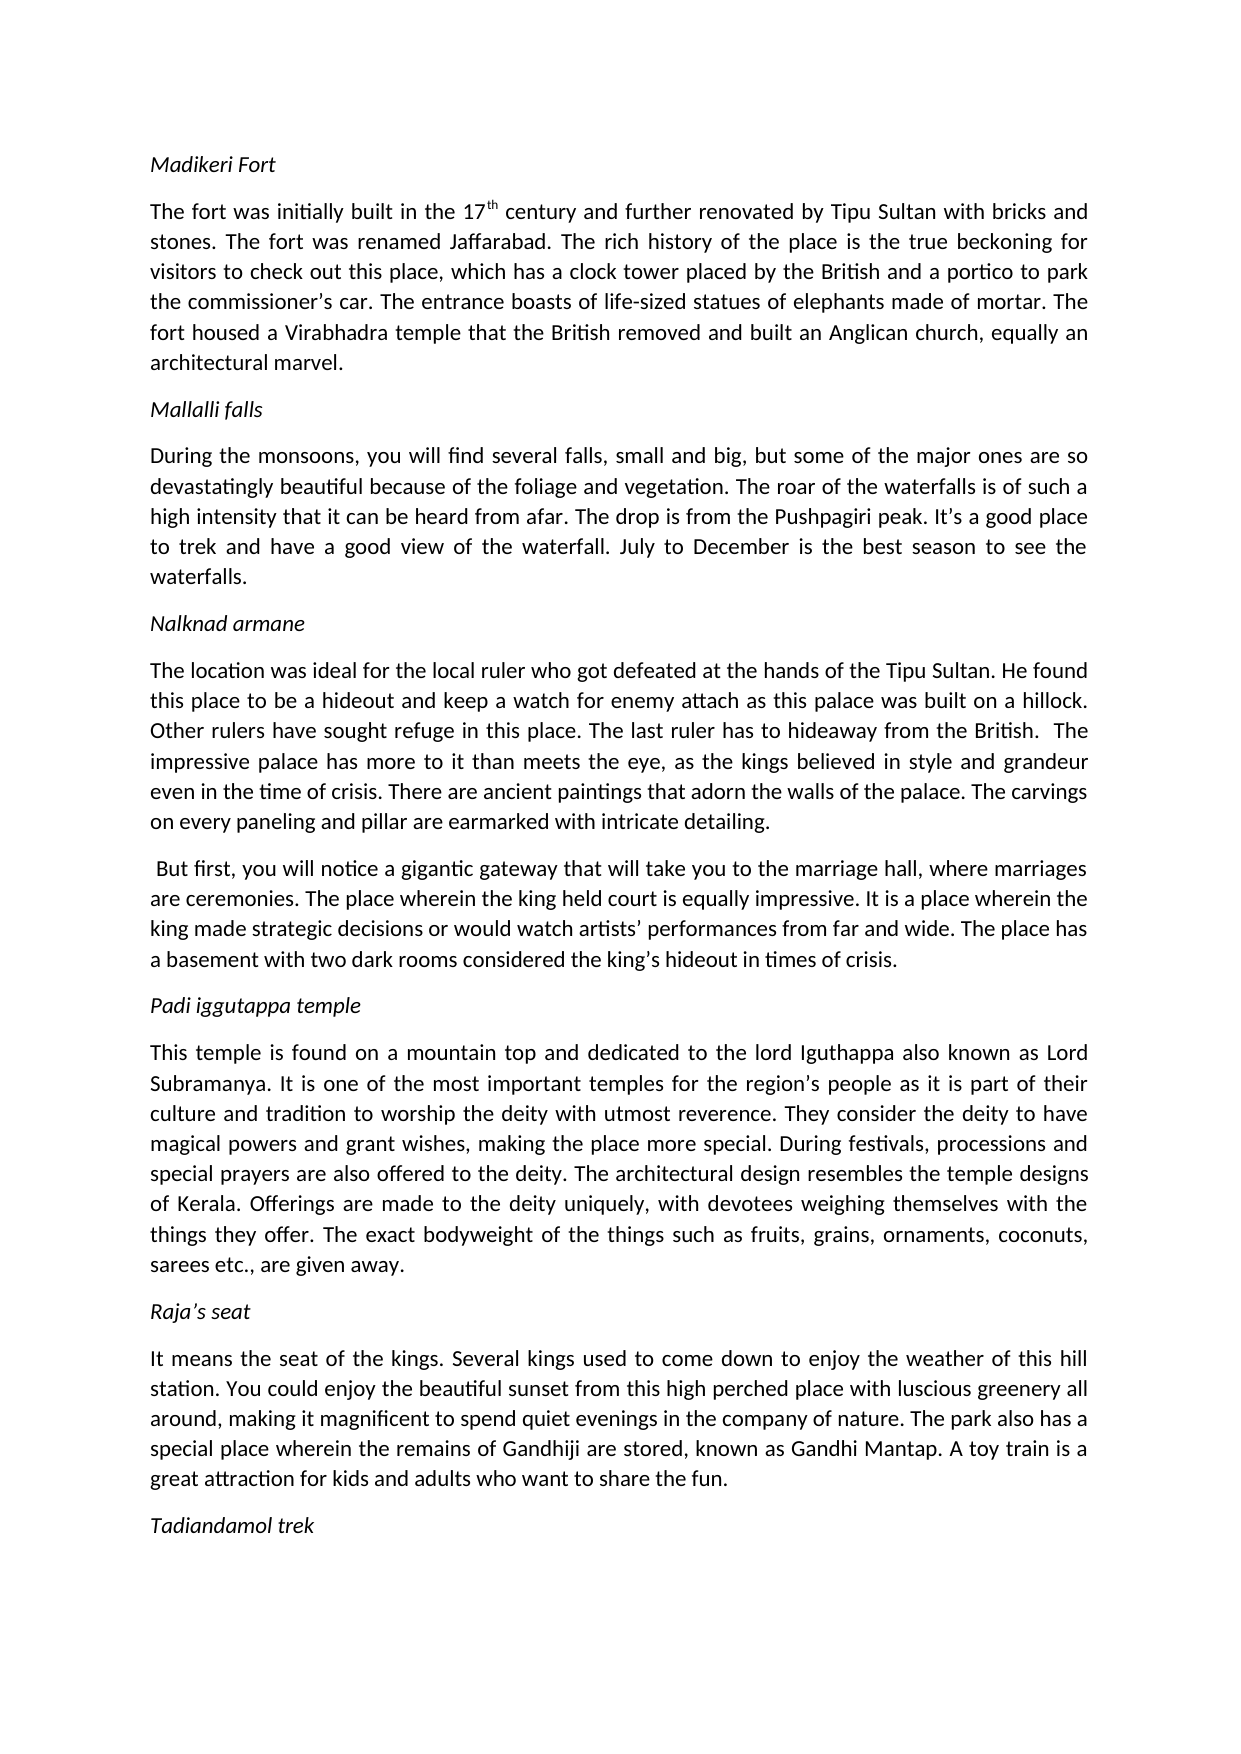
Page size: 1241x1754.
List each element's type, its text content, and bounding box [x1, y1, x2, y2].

text The location was ideal for the local ruler who got defeated at the hands of the Tipu Sultan. He found this place to be a hideout and keep a watch for enemy attach as this palace was built on a hillock. Other rulers have sought refuge in this place. The last ruler has to hideaway from the British. The impressive palace has more to it than meets the eye, as the kings believed in style and grandeur even in the time of crisis. There are ancient paintings that adorn the walls of the palace. The carvings on every paneling and pillar are earmarked with intricate detailing. [150, 656, 1090, 835]
text This temple is found on a mountain top and dedicated to the lord Iguthappa also known as Lord Subramanya. It is one of the most important temples for the region’s people as it is part of their culture and tradition to worship the deity with utmost reverence. They consider the deity to have magical powers and grant wishes, making the place more special. During festivals, processions and special prayers are also offered to the deity. The architectural design resembles the temple designs of Kerala. Offerings are made to the deity uniquely, with devotees weighing themselves with the things they offer. The exact bodyweight of the things such as fruits, grains, ornaments, coconuts, sarees etc., are given away. [150, 1038, 1090, 1278]
text Mallalli falls [150, 395, 1090, 423]
text Padi iggutappa temple [150, 992, 1090, 1020]
text It means the seat of the kings. Several kings used to come down to enjoy the weather of this hill station. You could enjoy the beautiful sunset from this high perched place with luscious greenery all around, making it magnificent to spend quiet evenings in the company of nature. The park also has a special place wherein the remains of Gandhiji are stored, known as Gandhi Mantap. A toy train is a great attraction for kids and adults who want to share the fun. [150, 1344, 1090, 1493]
text The fort was initially built in the 17th century and further renovated by Tipu Sultan with bricks and stones. The fort was renamed Jaffarabad. The rich history of the place is the true beckoning for visitors to check out this place, which has a clock tower placed by the British and a portico to park the commissioner’s car. The entrance boasts of life-sized statues of elephants made of mortar. The fort housed a Virabhadra temple that the British removed and built an Anglican church, equally an architectural marvel. [150, 197, 1090, 376]
text Raja’s seat [150, 1297, 1090, 1325]
text But first, you will notice a gigantic gateway that will take you to the marriage hall, where marriages are ceremonies. The place wherein the king held court is equally impressive. It is a place wherein the king made strategic decisions or would watch artists’ performances from far and wide. The place has a basement with two dark rooms considered the king’s hideout in times of crisis. [150, 854, 1090, 973]
text Nalknad armane [150, 609, 1090, 637]
text Madikeri Fort [150, 150, 1090, 178]
text Tadiandamol trek [150, 1511, 1090, 1539]
text During the monsoons, you will find several falls, small and big, but some of the major ones are so devastatingly beautiful because of the foliage and vegetation. The roar of the waterfalls is of such a high intensity that it can be heard from afar. The drop is from the Pushpagiri peak. It’s a good place to trek and have a good view of the waterfall. July to December is the best season to see the waterfalls. [150, 442, 1090, 591]
